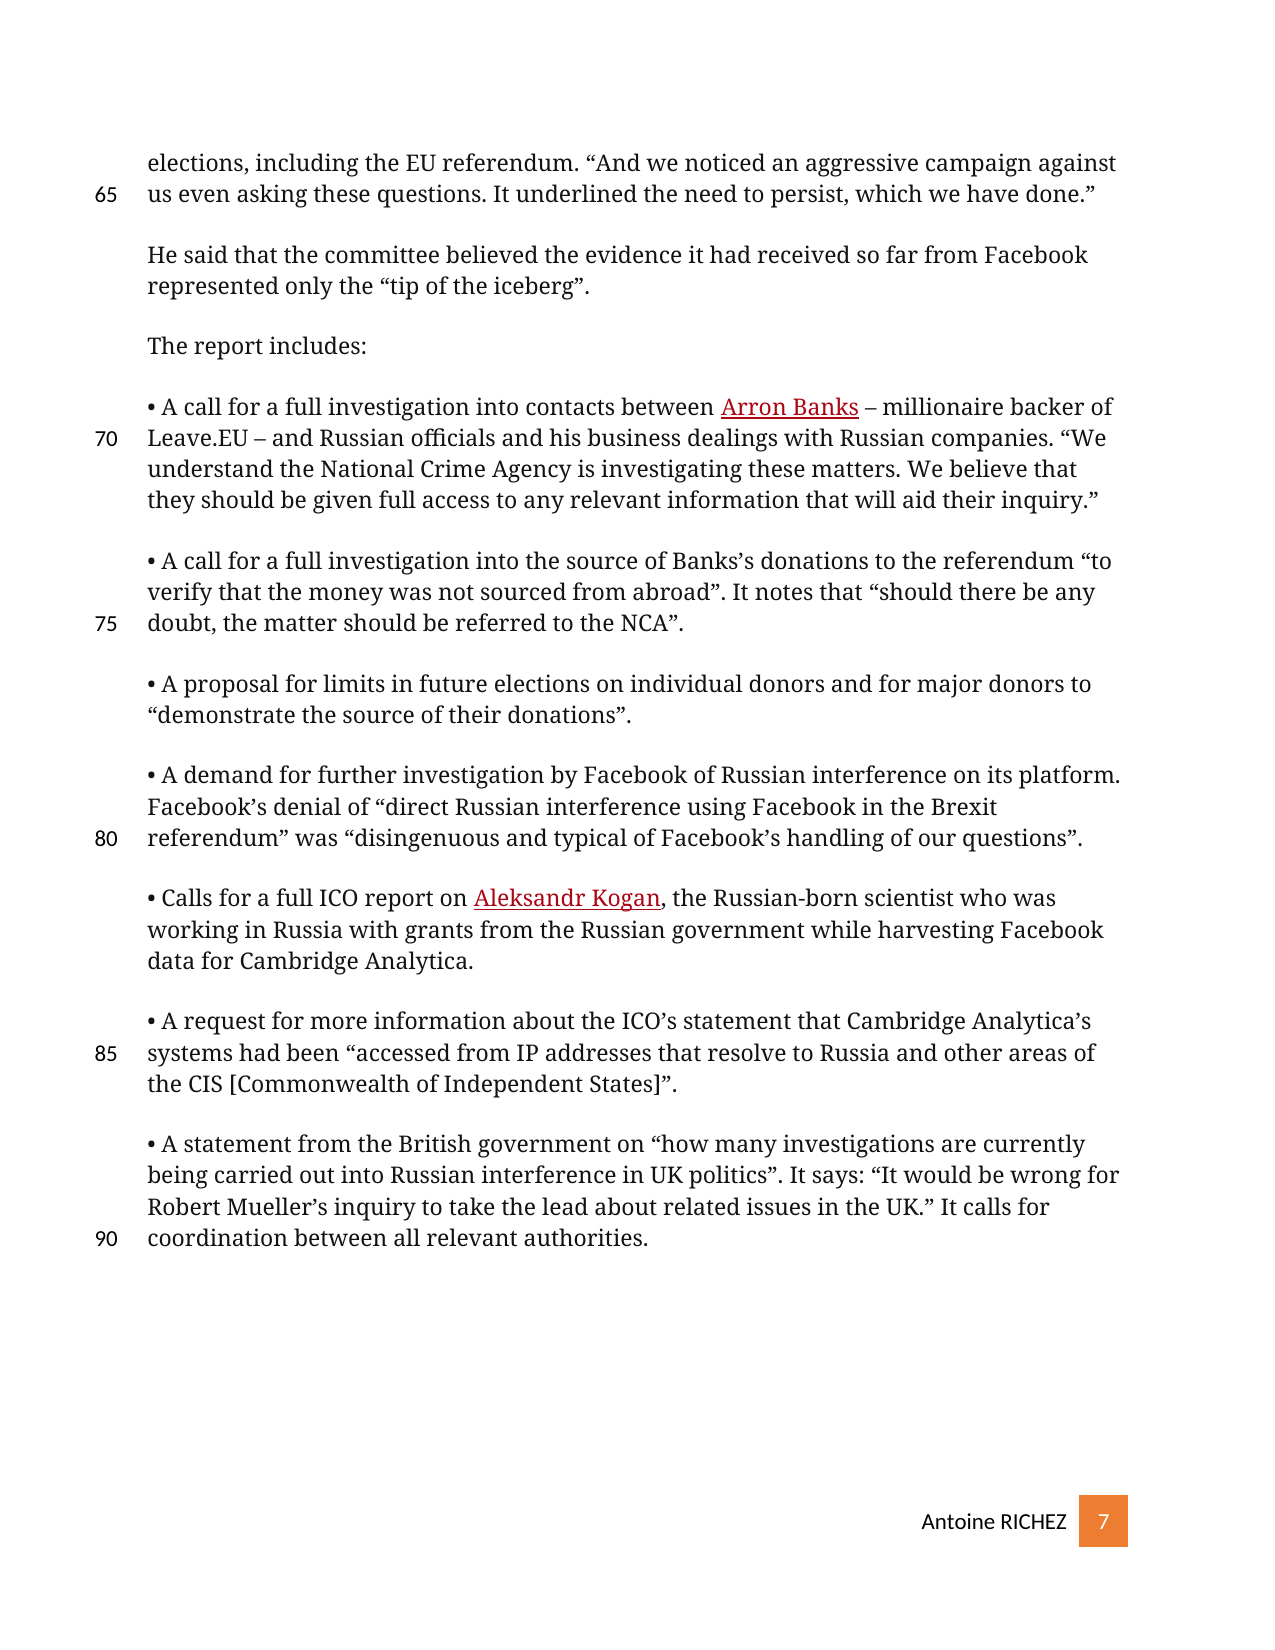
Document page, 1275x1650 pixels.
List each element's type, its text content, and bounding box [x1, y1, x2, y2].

text • A call for a full investigation into the source of Banks’s donations to the referendum “to verify that the money was not sourced from abroad”. It notes that “should there be any doubt, the matter should be referred to the NCA”. [147, 545, 1128, 639]
text • A request for more information about the ICO’s statement that Cambridge Analytica’s systems had been “accessed from IP addresses that resolve to Russia and other areas of the CIS [Commonwealth of Independent States]”. [147, 1005, 1128, 1099]
text • A statement from the British government on “how many investigations are currently being carried out into Russian interference in UK politics”. It says: “It would be wrong for Robert Mueller’s inquiry to take the lead about related issues in the UK.” It calls for coordination between all relevant authorities. [147, 1128, 1128, 1253]
text • A call for a full investigation into contacts between Arron Banks – millionaire backer of Leave.EU – and Russian officials and his business dealings with Russian companies. “We understand the National Crime Agency is investigating these matters. We believe that they should be given full access to any relevant information that will aid their inquiry.” [147, 391, 1128, 516]
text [147, 147, 1128, 209]
text • A proposal for limits in future elections on individual donors and for major donors to “demonstrate the source of their donations”. [147, 668, 1128, 730]
text • A demand for further investigation by Facebook of Russian interference on its platform. Facebook’s denial of “direct Russian interference using Facebook in the Brexit referendum” was “disingenuous and typical of Facebook’s handling of our questions”. [147, 759, 1128, 853]
text He said that the committee believed the evidence it had received so far from Facebook represented only the “tip of the iceberg”. [147, 239, 1128, 301]
text The report includes: [147, 330, 1128, 362]
text • Calls for a full ICO report on Aleksandr Kogan, the Russian-born scientist who was working in Russia with grants from the Russian government while harvesting Facebook data for Cambridge Analytica. [147, 882, 1128, 976]
